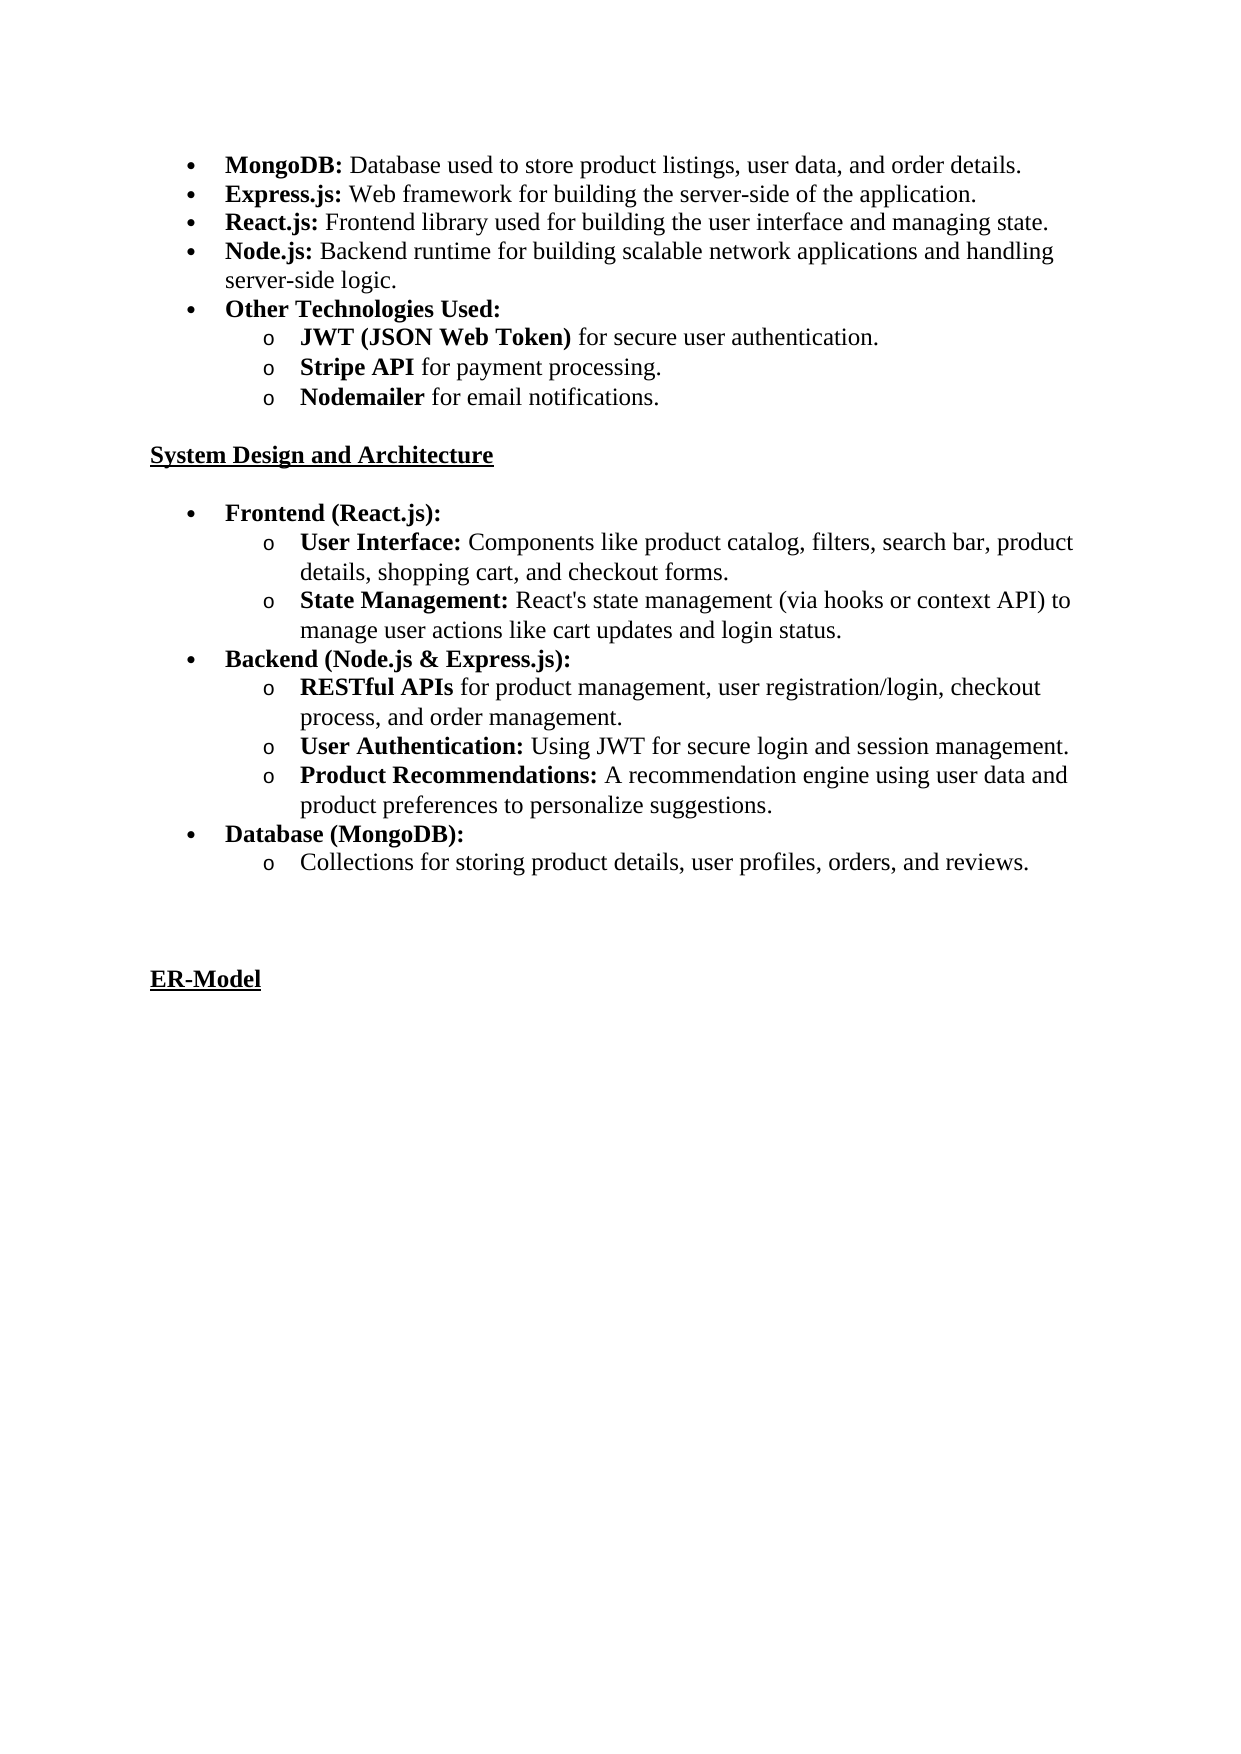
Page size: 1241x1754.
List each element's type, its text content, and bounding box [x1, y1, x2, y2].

list User Authentication: Using JWT for secure login and session management. [262, 731, 1090, 760]
list React.js: Frontend library used for building the user interface and managing state. [187, 207, 1090, 236]
list State Management: React's state management (via hooks or context API) to manage user actions like cart updates and login status. [262, 585, 1090, 644]
list Express.js: Web framework for building the server-side of the application. [187, 179, 1090, 207]
list User Interface: Components like product catalog, filters, search bar, product details, shopping cart, and checkout forms. [262, 527, 1090, 585]
list Nodemailer for email notifications. [262, 382, 1090, 411]
list Node.js: Backend runtime for building scalable network applications and handling server-side logic. [187, 236, 1090, 294]
text ER-Model [150, 964, 1090, 993]
list JWT (JSON Web Token) for secure user authentication. [262, 322, 1090, 352]
list Stripe API for payment processing. [262, 352, 1090, 382]
list Database (MongoDB): [187, 819, 1090, 847]
list Backend (Node.js & Express.js): [187, 644, 1090, 672]
list Other Technologies Used: [187, 294, 1090, 322]
text System Design and Architecture [150, 440, 1090, 469]
list Collections for storing product details, user profiles, orders, and reviews. [262, 847, 1090, 877]
list MongoDB: Database used to store product listings, user data, and order details. [187, 150, 1090, 179]
list Frontend (React.js): [187, 498, 1090, 527]
list Product Recommendations: A recommendation engine using user data and product preferences to personalize suggestions. [262, 760, 1090, 819]
list RESTful APIs for product management, user registration/login, checkout process, and order management. [262, 672, 1090, 731]
